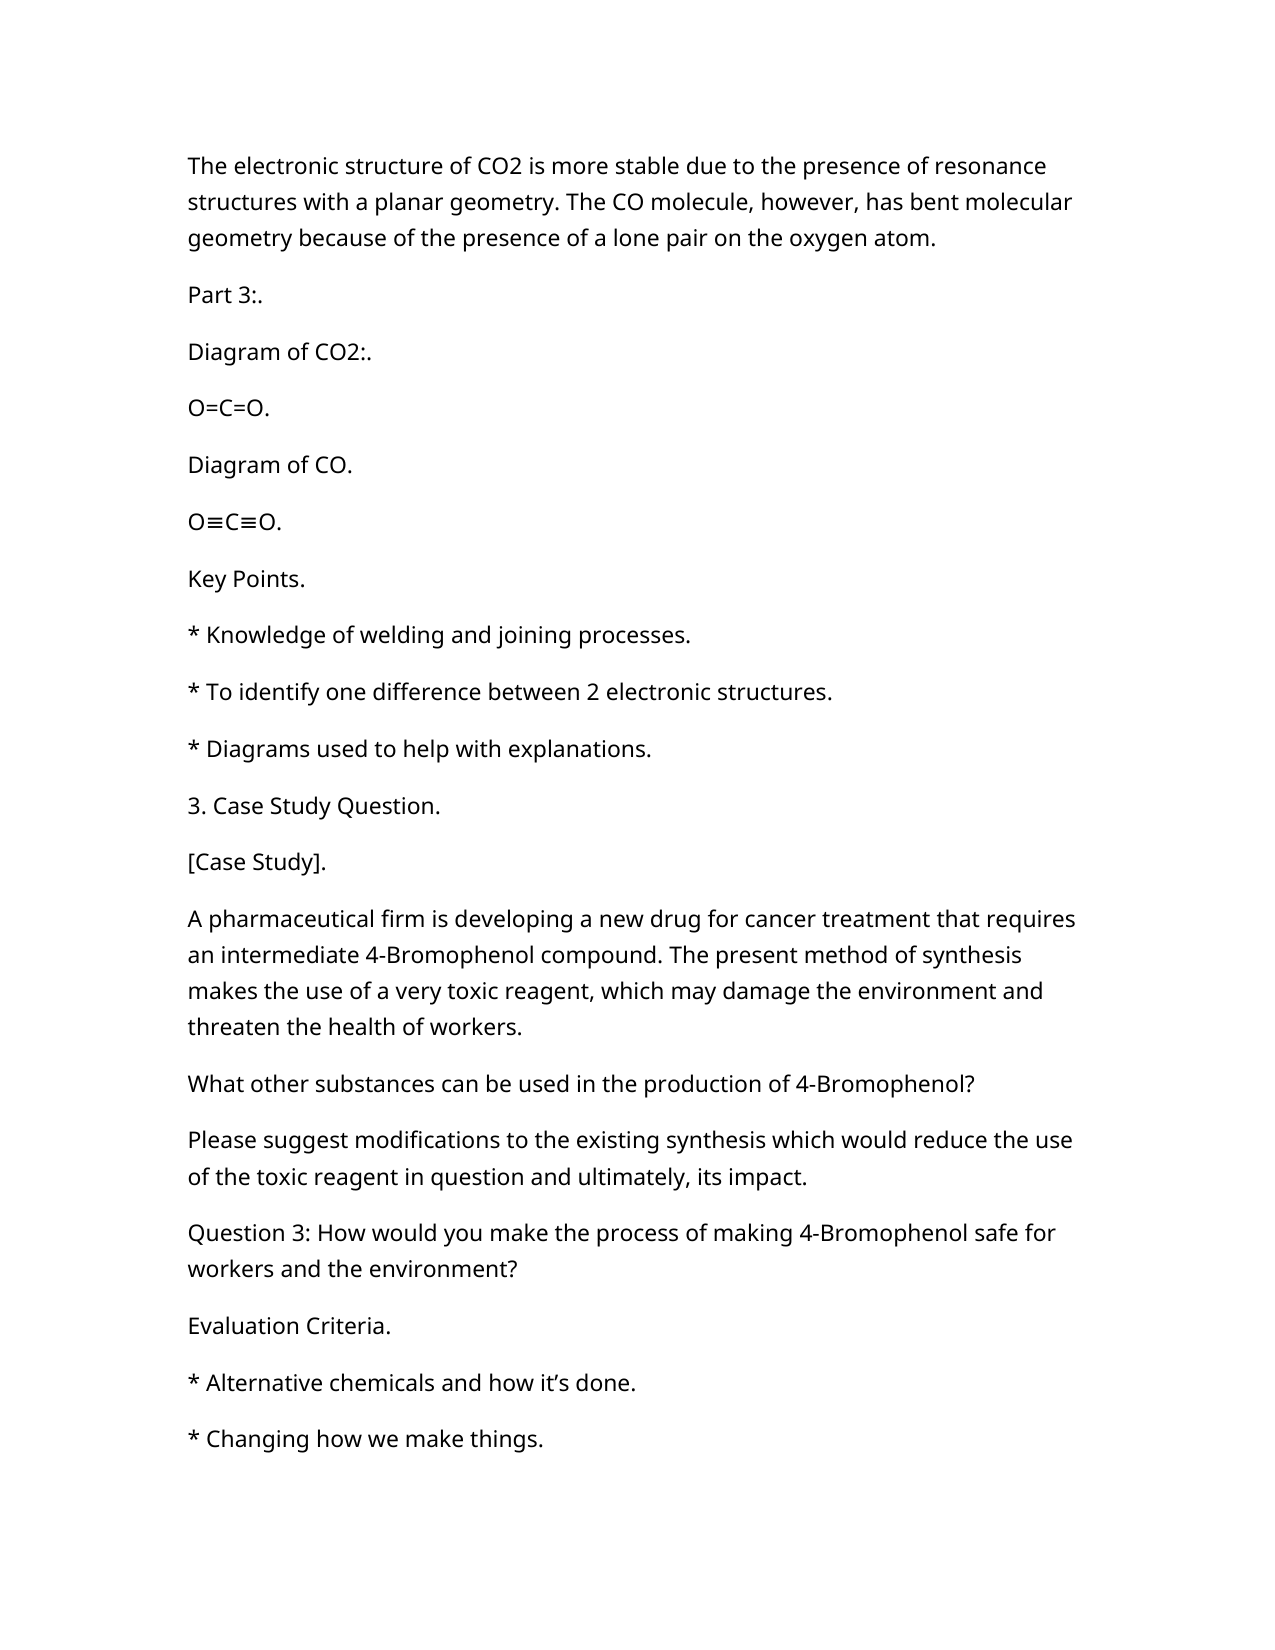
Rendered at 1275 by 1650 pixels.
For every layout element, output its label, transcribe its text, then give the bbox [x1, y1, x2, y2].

text O≡C≡O. [187, 506, 1087, 537]
text Evaluation Criteria. [187, 1310, 1087, 1341]
text Please suggest modifications to the existing synthesis which would reduce the use of the toxic reagent in question and ultimately, its impact. [187, 1124, 1087, 1192]
text Key Points. [187, 562, 1087, 594]
text 3. Case Study Question. [187, 789, 1087, 821]
text Diagram of CO2:. [187, 335, 1087, 367]
text Diagram of CO. [187, 449, 1087, 480]
text O=C=O. [187, 392, 1087, 423]
text * Changing how we make things. [187, 1423, 1087, 1455]
text The electronic structure of CO2 is more stable due to the presence of resonance structures with a planar geometry. The CO molecule, however, has bent molecular geometry because of the presence of a lone pair on the oxygen atom. [187, 150, 1087, 253]
text Question 3: How would you make the process of making 4-Bromophenol safe for workers and the environment? [187, 1217, 1087, 1284]
text What other substances can be used in the production of 4-Bromophenol? [187, 1068, 1087, 1099]
text * Alternative chemicals and how it’s done. [187, 1367, 1087, 1398]
text [Case Study]. [187, 846, 1087, 878]
text * Diagrams used to help with explanations. [187, 733, 1087, 764]
text * Knowledge of welding and joining processes. [187, 619, 1087, 651]
text A pharmaceutical firm is developing a new drug for cancer treatment that requires an intermediate 4-Bromophenol compound. The present method of synthesis makes the use of a very toxic reagent, which may damage the environment and threaten the health of workers. [187, 903, 1087, 1042]
text * To identify one difference between 2 electronic structures. [187, 676, 1087, 707]
text Part 3:. [187, 279, 1087, 310]
